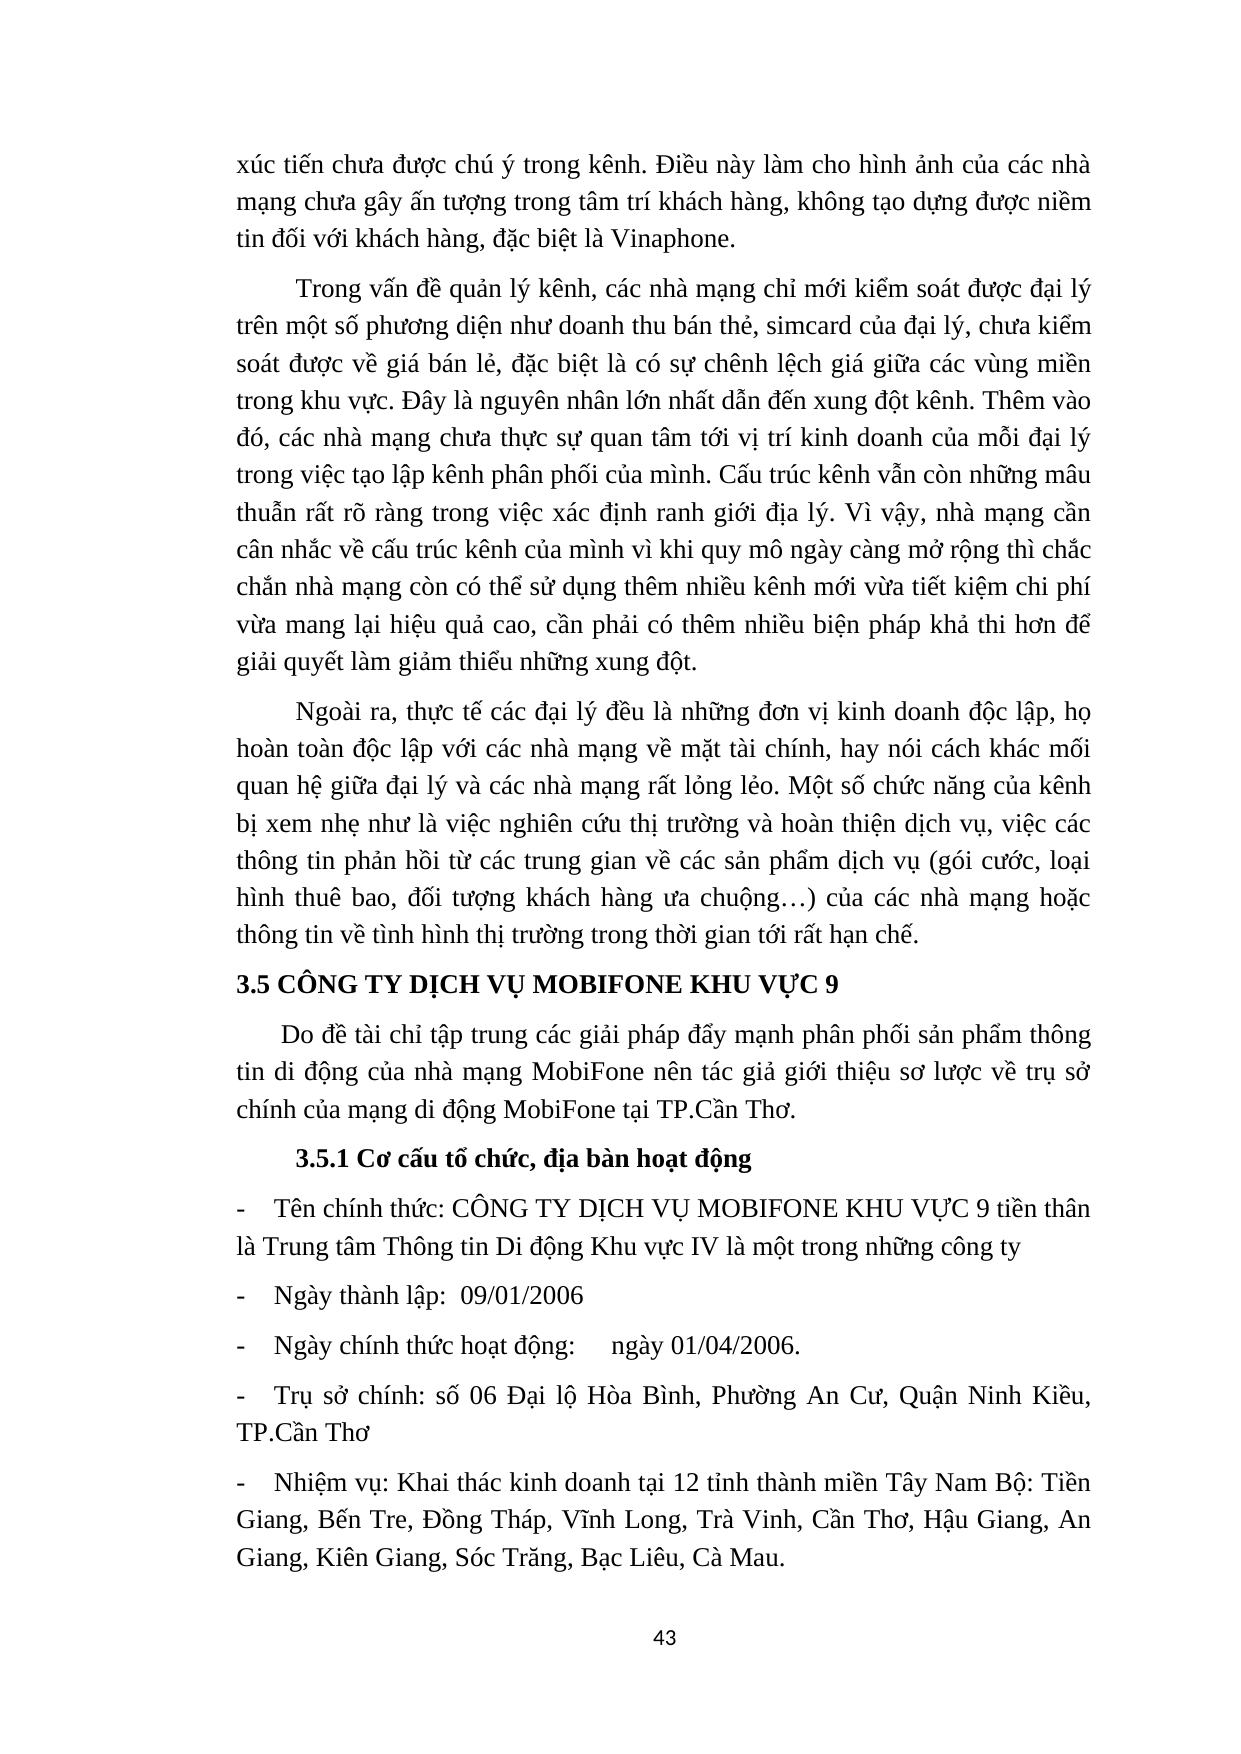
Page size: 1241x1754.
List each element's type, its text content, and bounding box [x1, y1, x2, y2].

subtitle Trong vấn đề quản lý kênh, các nhà mạng chỉ mới kiểm soát được đại lý trên một số phương diện như doanh thu bán thẻ, simcard của đại lý, chưa kiểm soát được về giá bán lẻ, đặc biệt là có sự chênh lệch giá giữa các vùng miền trong khu vực. Đây là nguyên nhân lớn nhất dẫn đến xung đột kênh. Thêm vào đó, các nhà mạng chưa thực sự quan tâm tới vị trí kinh doanh của mỗi đại lý trong việc tạo lập kênh phân phối của mình. Cấu trúc kênh vẫn còn những mâu thuẫn rất rõ ràng trong việc xác định ranh giới địa lý. Vì vậy, nhà mạng cần cân nhắc về cấu trúc kênh của mình vì khi quy mô ngày càng mở rộng thì chắc chắn nhà mạng còn có thể sử dụng thêm nhiều kênh mới vừa tiết kiệm chi phí vừa mang lại hiệu quả cao, cần phải có thêm nhiều biện pháp khả thi hơn để giải quyết làm giảm thiểu những xung đột. [236, 272, 1092, 676]
subtitle 3.5.1 Cơ cấu tổ chức, địa bàn hoạt động [236, 1142, 1092, 1174]
subtitle Ngoài ra, thực tế các đại lý đều là những đơn vị kinh doanh độc lập, họ hoàn toàn độc lập với các nhà mạng về mặt tài chính, hay nói cách khác mối quan hệ giữa đại lý và các nhà mạng rất lỏng lẻo. Một số chức năng của kênh bị xem nhẹ như là việc nghiên cứu thị trường và hoàn thiện dịch vụ, việc các thông tin phản hồi từ các trung gian về các sản phẩm dịch vụ (gói cước, loại hình thuê bao, đối tượng khách hàng ưa chuộng…) của các nhà mạng hoặc thông tin về tình hình thị trường trong thời gian tới rất hạn chế. [236, 695, 1092, 950]
subtitle 3.5 CÔNG TY DỊCH VỤ MOBIFONE KHU VỰC 9 [236, 968, 1092, 999]
list Trụ sở chính: số 06 Đại lộ Hòa Bình, Phường An Cư, Quận Ninh Kiều, TP.Cần Thơ [236, 1379, 1092, 1447]
list Nhiệm vụ: Khai thác kinh doanh tại 12 tỉnh thành miền Tây Nam Bộ: Tiền Giang, Bến Tre, Đồng Tháp, Vĩnh Long, Trà Vinh, Cần Thơ, Hậu Giang, An Giang, Kiên Giang, Sóc Trăng, Bạc Liêu, Cà Mau. [236, 1466, 1092, 1572]
list Ngày thành lập: 09/01/2006 [236, 1279, 1092, 1311]
list Ngày chính thức hoạt động: ngày 01/04/2006. [236, 1329, 1092, 1360]
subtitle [236, 148, 1092, 253]
list Tên chính thức: CÔNG TY DỊCH VỤ MOBIFONE KHU VỰC 9 tiền thân là Trung tâm Thông tin Di động Khu vực IV là một trong những công ty [236, 1192, 1092, 1261]
text Do đề tài chỉ tập trung các giải pháp đẩy mạnh phân phối sản phẩm thông tin di động của nhà mạng MobiFone nên tác giả giới thiệu sơ lược về trụ sở chính của mạng di động MobiFone tại TP.Cần Thơ. [236, 1018, 1092, 1124]
